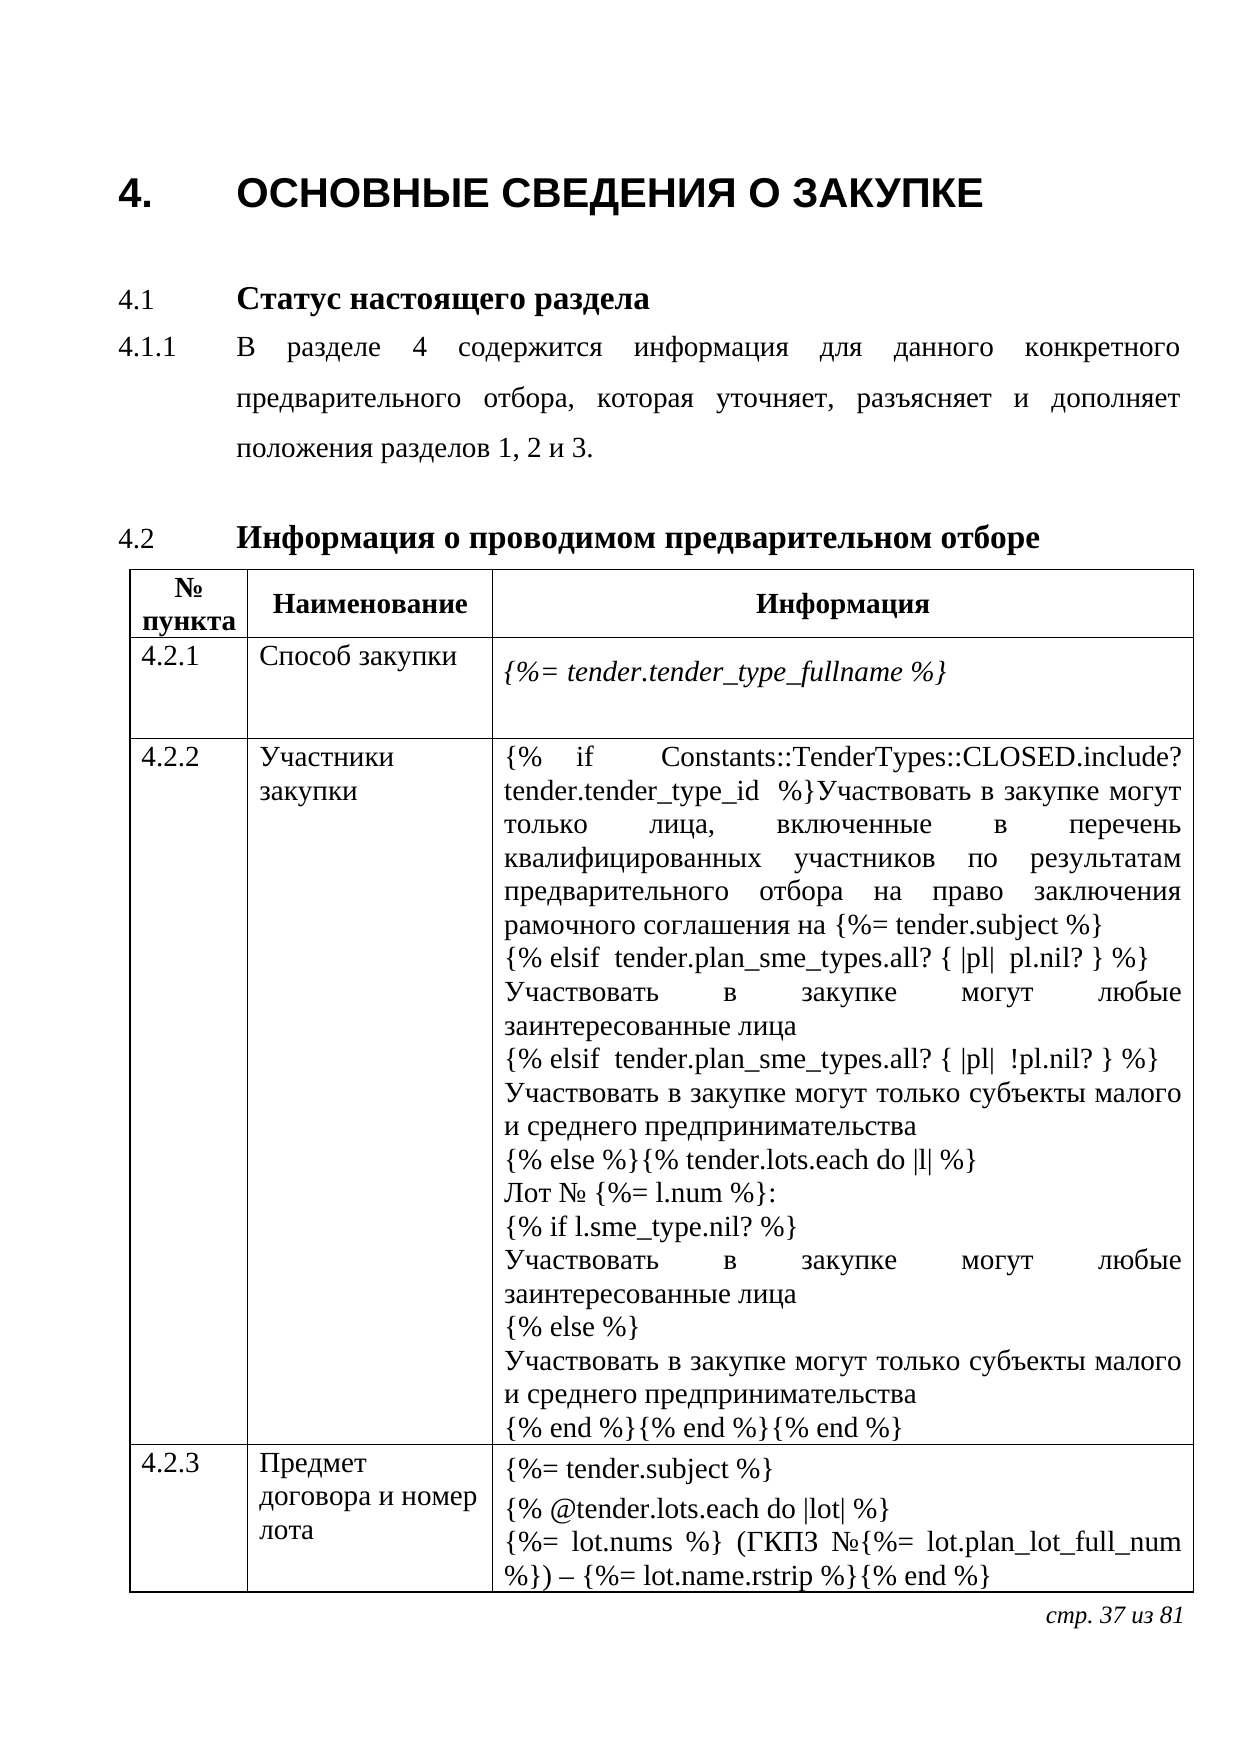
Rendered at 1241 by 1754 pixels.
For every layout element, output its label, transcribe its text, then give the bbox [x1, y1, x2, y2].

table_cell [131, 1445, 247, 1591]
subtitle Информация о проводимом предварительном отборе [118, 518, 1181, 556]
table_cell Предмет договора и номер лота [248, 1445, 492, 1591]
table_header Наименование [248, 570, 492, 637]
subtitle Статус настоящего раздела [118, 278, 1181, 317]
table_cell {% if Constants::TenderTypes::CLOSED.include? tender.tender_type_id %}Участвовать в закупке могут только лица, включенные в перечень квалифицированных участников по результатам предварительного отбора на право заключения рамочного соглашения на {%= tender.subject %} {% elsif tender.plan_sme_types.all? { |pl| pl.nil? } %} Участвовать в закупке могут любые заинтересованные лица {% elsif tender.plan_sme_types.all? { |pl| !pl.nil? } %} Участвовать в закупке могут только субъекты малого и среднего предпринимательства {% else %}{% tender.lots.each do |l| %} Лот № {%= l.num %}: {% if l.sme_type.nil? %} Участвовать в закупке могут любые заинтересованные лица {% else %} Участвовать в закупке могут только субъекты малого и среднего предпринимательства {% end %}{% end %}{% end %} [493, 739, 1193, 1444]
table_cell [131, 638, 247, 738]
table_header № пункта [131, 570, 247, 637]
table_header Информация [493, 570, 1193, 637]
subtitle ОСНОВНЫЕ СВЕДЕНИЯ О ЗАКУПКЕ [118, 168, 1181, 216]
text В разделе 4 содержится информация для данного конкретного предварительного отбора, которая уточняет, разъясняет и дополняет положения разделов 1, 2 и 3. [118, 329, 1181, 463]
table_cell [131, 739, 247, 1444]
table_cell {%= tender.tender_type_fullname %} [493, 638, 1193, 738]
table_cell Способ закупки [248, 638, 492, 738]
table_cell {%= tender.subject %} {% @tender.lots.each do |lot| %} {%= lot.nums %} (ГКПЗ №{%= lot.plan_lot_full_num %}) – {%= lot.name.rstrip %}{% end %} [493, 1445, 1193, 1591]
table_cell Участники закупки [248, 739, 492, 1444]
